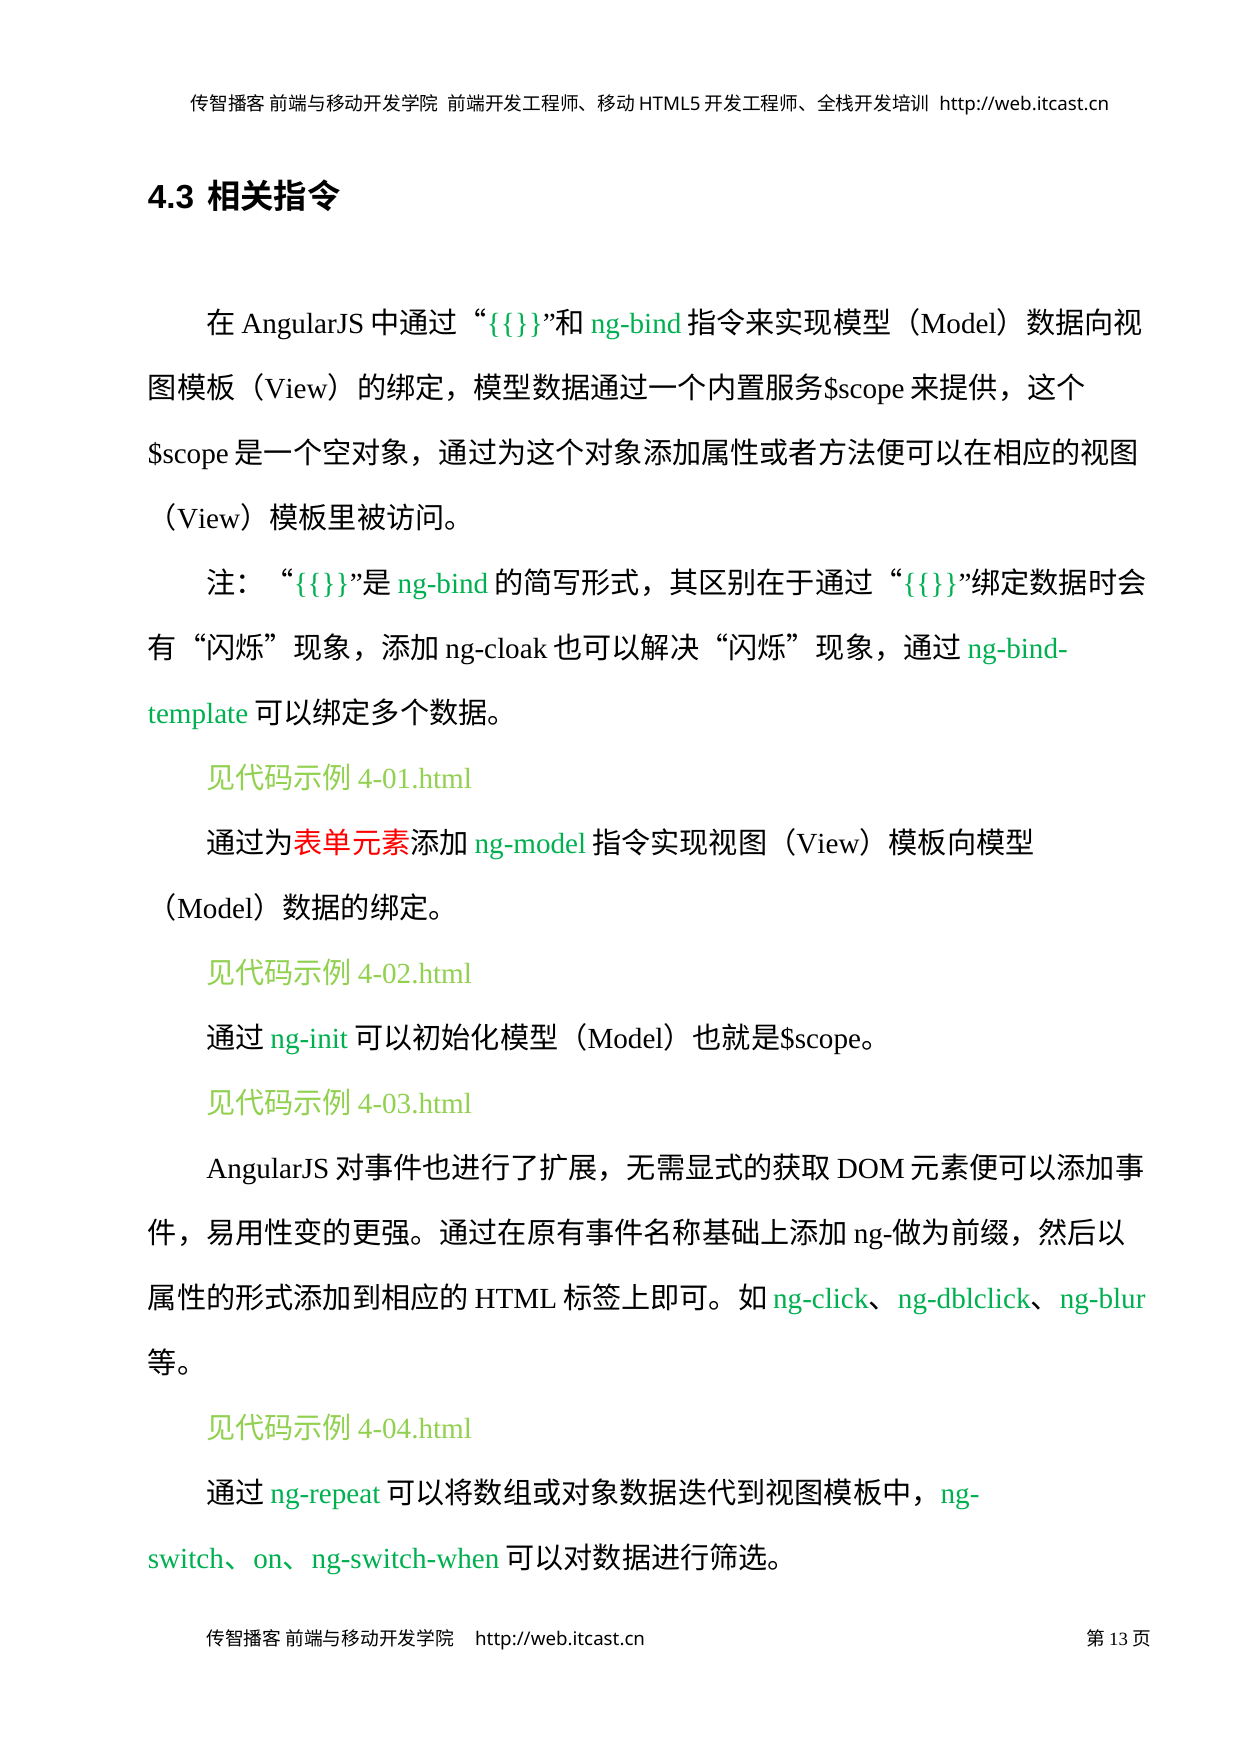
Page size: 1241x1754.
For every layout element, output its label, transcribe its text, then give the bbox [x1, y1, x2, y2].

text 注：“{{}}”是ng-bind的简写形式，其区别在于通过“{{}}”绑定数据时会有“闪烁”现象，添加ng-cloak也可以解决“闪烁”现象，通过ng-bind-template可以绑定多个数据。 [148, 549, 1152, 744]
text 见代码示例4-04.html [148, 1394, 1152, 1459]
text AngularJS对事件也进行了扩展，无需显式的获取DOM元素便可以添加事件，易用性变的更强。通过在原有事件名称基础上添加ng-做为前缀，然后以属性的形式添加到相应的HTML标签上即可。如ng-click、ng-dblclick、ng-blur等。 [148, 1134, 1152, 1394]
text 在AngularJS中通过“{{}}”和ng-bind指令来实现模型（Model）数据向视图模板（View）的绑定，模型数据通过一个内置服务$scope来提供，这个$scope是一个空对象，通过为这个对象添加属性或者方法便可以在相应的视图（View）模板里被访问。 [148, 289, 1152, 549]
text 通过ng-init可以初始化模型（Model）也就是$scope。 [148, 1004, 1152, 1069]
text 见代码示例4-03.html [148, 1069, 1152, 1134]
text 通过ng-repeat可以将数组或对象数据迭代到视图模板中，ng-switch、on、ng-switch-when可以对数据进行筛选。 [148, 1459, 1152, 1589]
text 见代码示例4-02.html [148, 939, 1152, 1004]
subtitle 相关指令 [148, 162, 1152, 227]
text 见代码示例4-01.html [148, 744, 1152, 809]
text 通过为表单元素添加ng-model指令实现视图（View）模板向模型（Model）数据的绑定。 [148, 809, 1152, 939]
